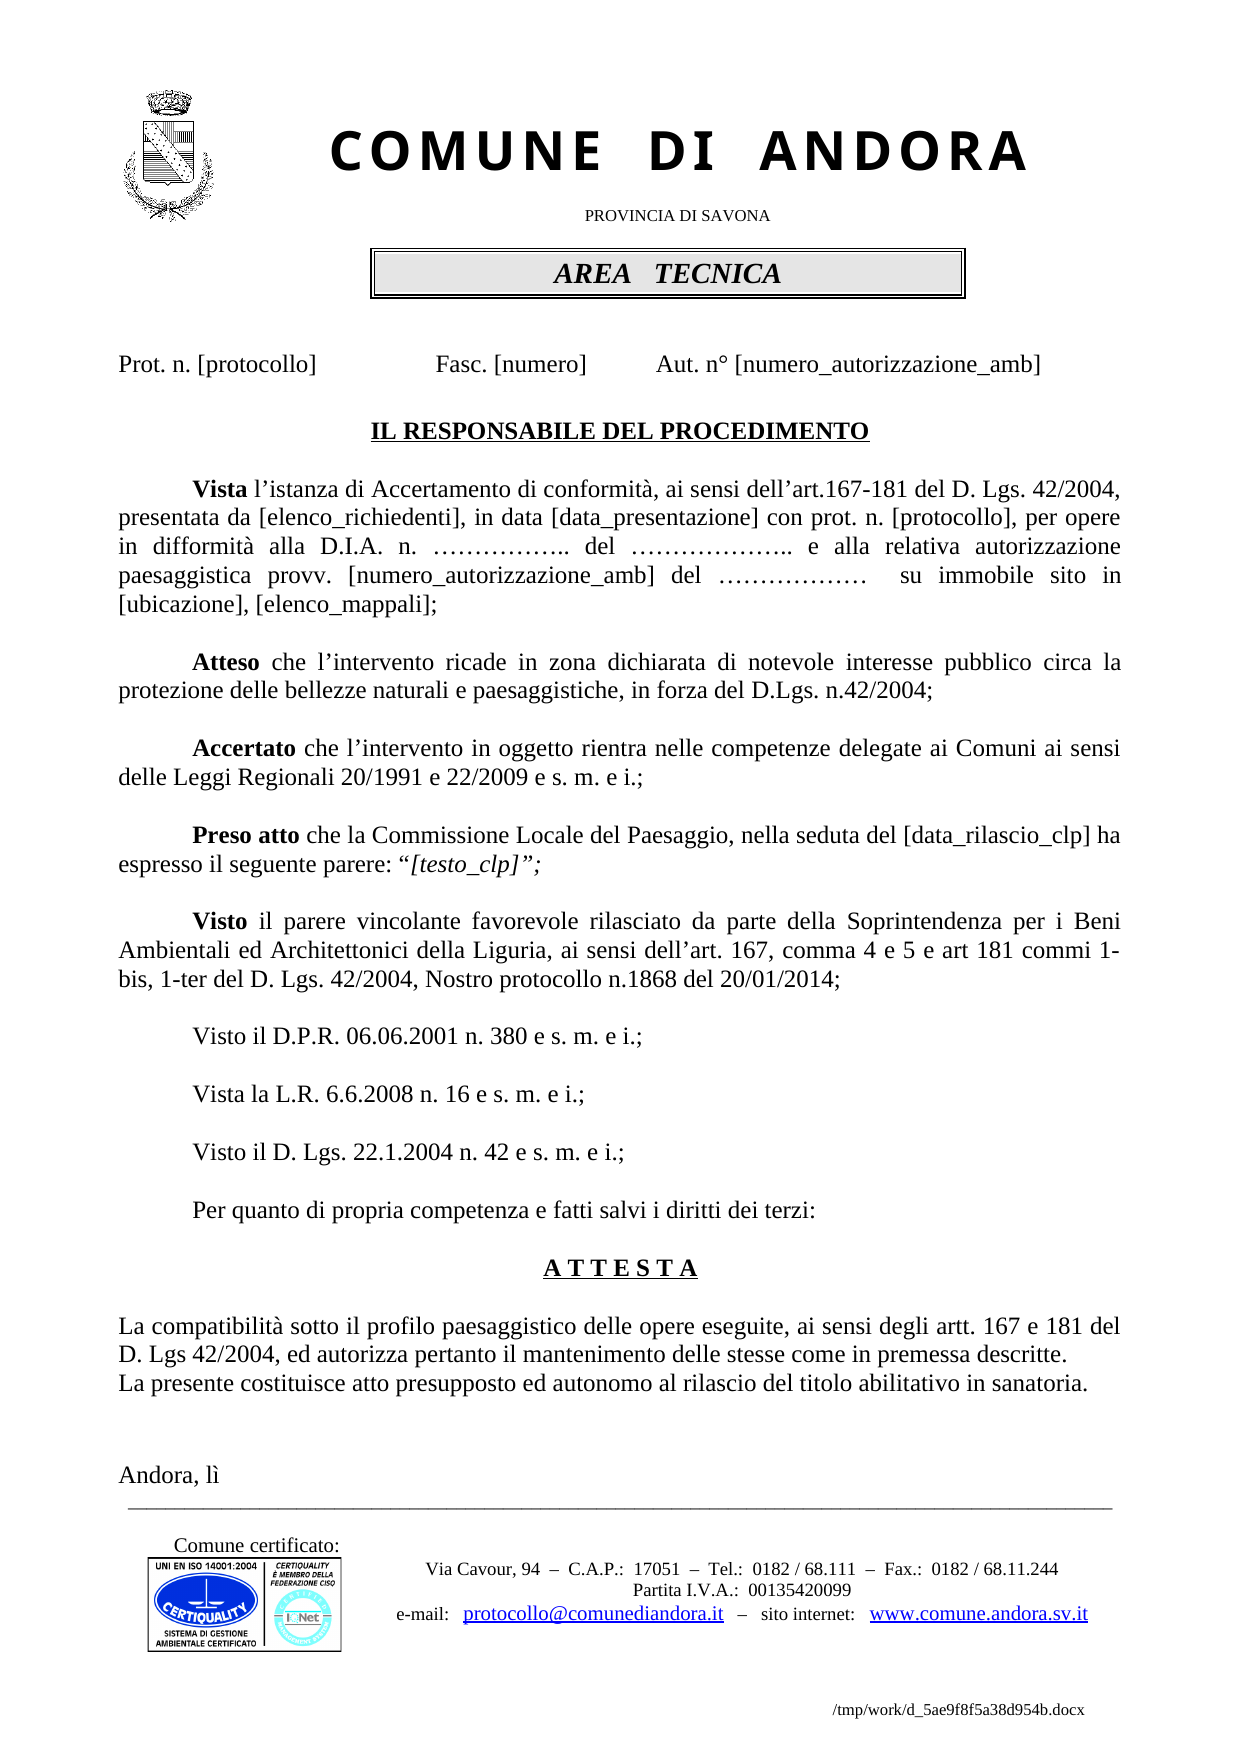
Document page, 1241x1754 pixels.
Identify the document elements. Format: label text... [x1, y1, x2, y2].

text Visto il D. Lgs. 22.1.2004 n. 42 e s. m. e i.; [118, 1137, 1122, 1166]
picture [147, 1557, 342, 1652]
picture [118, 88, 219, 225]
text Prot. n. [protocollo] Fasc. [numero] Aut. n° [numero_autorizzazione_amb] [118, 349, 1122, 378]
text COMUNE DI ANDORA [219, 113, 1122, 186]
text Preso atto che del Paesaggio, nella seduta del [data_rilascio_clp] ha espresso il seguente parere: “[testo_clp]”; [118, 820, 1122, 877]
text La compatibilità sotto il profilo paesaggistico delle opere eseguite, ai sensi degli artt. 167 e 181 del D. Lgs 42/2004, ed autorizza pertanto il mantenimento delle stesse come in premessa descritte. [118, 1311, 1122, 1368]
text Per quanto di propria competenza e fatti salvi i diritti dei terzi: [118, 1195, 1122, 1224]
text Visto il D.P.R. 06.06.2001 n. 380 e s. m. e i.; [118, 1021, 1122, 1050]
text Vista 6.6.2008 n. 16 e s. m. e i.; [118, 1079, 1122, 1108]
text Vista l’istanza di Accertamento di conformità, ai sensi dell’art.167-181 del D. Lgs. 42/2004, presentata da [elenco_richiedenti], in data [data_presentazione] con prot. n. [protocollo], per opere in difformità alla D.I.A. n. …………….. del ……………….. e alla relativa autorizzazione paesaggistica provv. [numero_autorizzazione_amb] del ……………… su immobile sito in [ubicazione], [elenco_mappali]; [118, 474, 1122, 617]
text Atteso che l’intervento ricade in zona dichiarata di notevole interesse pubblico circa la protezione delle bellezze naturali e paesaggistiche, in forza del D.Lgs. n.42/2004; [118, 647, 1122, 704]
text Visto il parere vincolante favorevole rilasciato da parte della Soprintendenza per i Beni Ambientali ed Architettonici della Liguria, ai sensi dell’art. 167, comma 4 e 5 e art 181 commi 1-bis, 1-ter del D. Lgs. 42/2004, Nostro protocollo n.1868 del 20/01/2014; [118, 906, 1122, 992]
text Accertato che l’intervento in oggetto rientra nelle competenze delegate ai Comuni ai sensi delle Leggi Regionali 20/1991 e 22/2009 e s. m. e i.; [118, 733, 1122, 791]
text La presente costituisce atto presupposto ed autonomo al rilascio del titolo abilitativo in sanatoria. [118, 1368, 1122, 1397]
text A T T E S T A [118, 1253, 1122, 1282]
text AREA TECNICA [375, 254, 961, 292]
text IL RESPONSABILE DEL PROCEDIMENTO [118, 416, 1122, 444]
text PROVINCIA DI SAVONA [219, 206, 1122, 225]
text Andora, lì [118, 1460, 1122, 1488]
